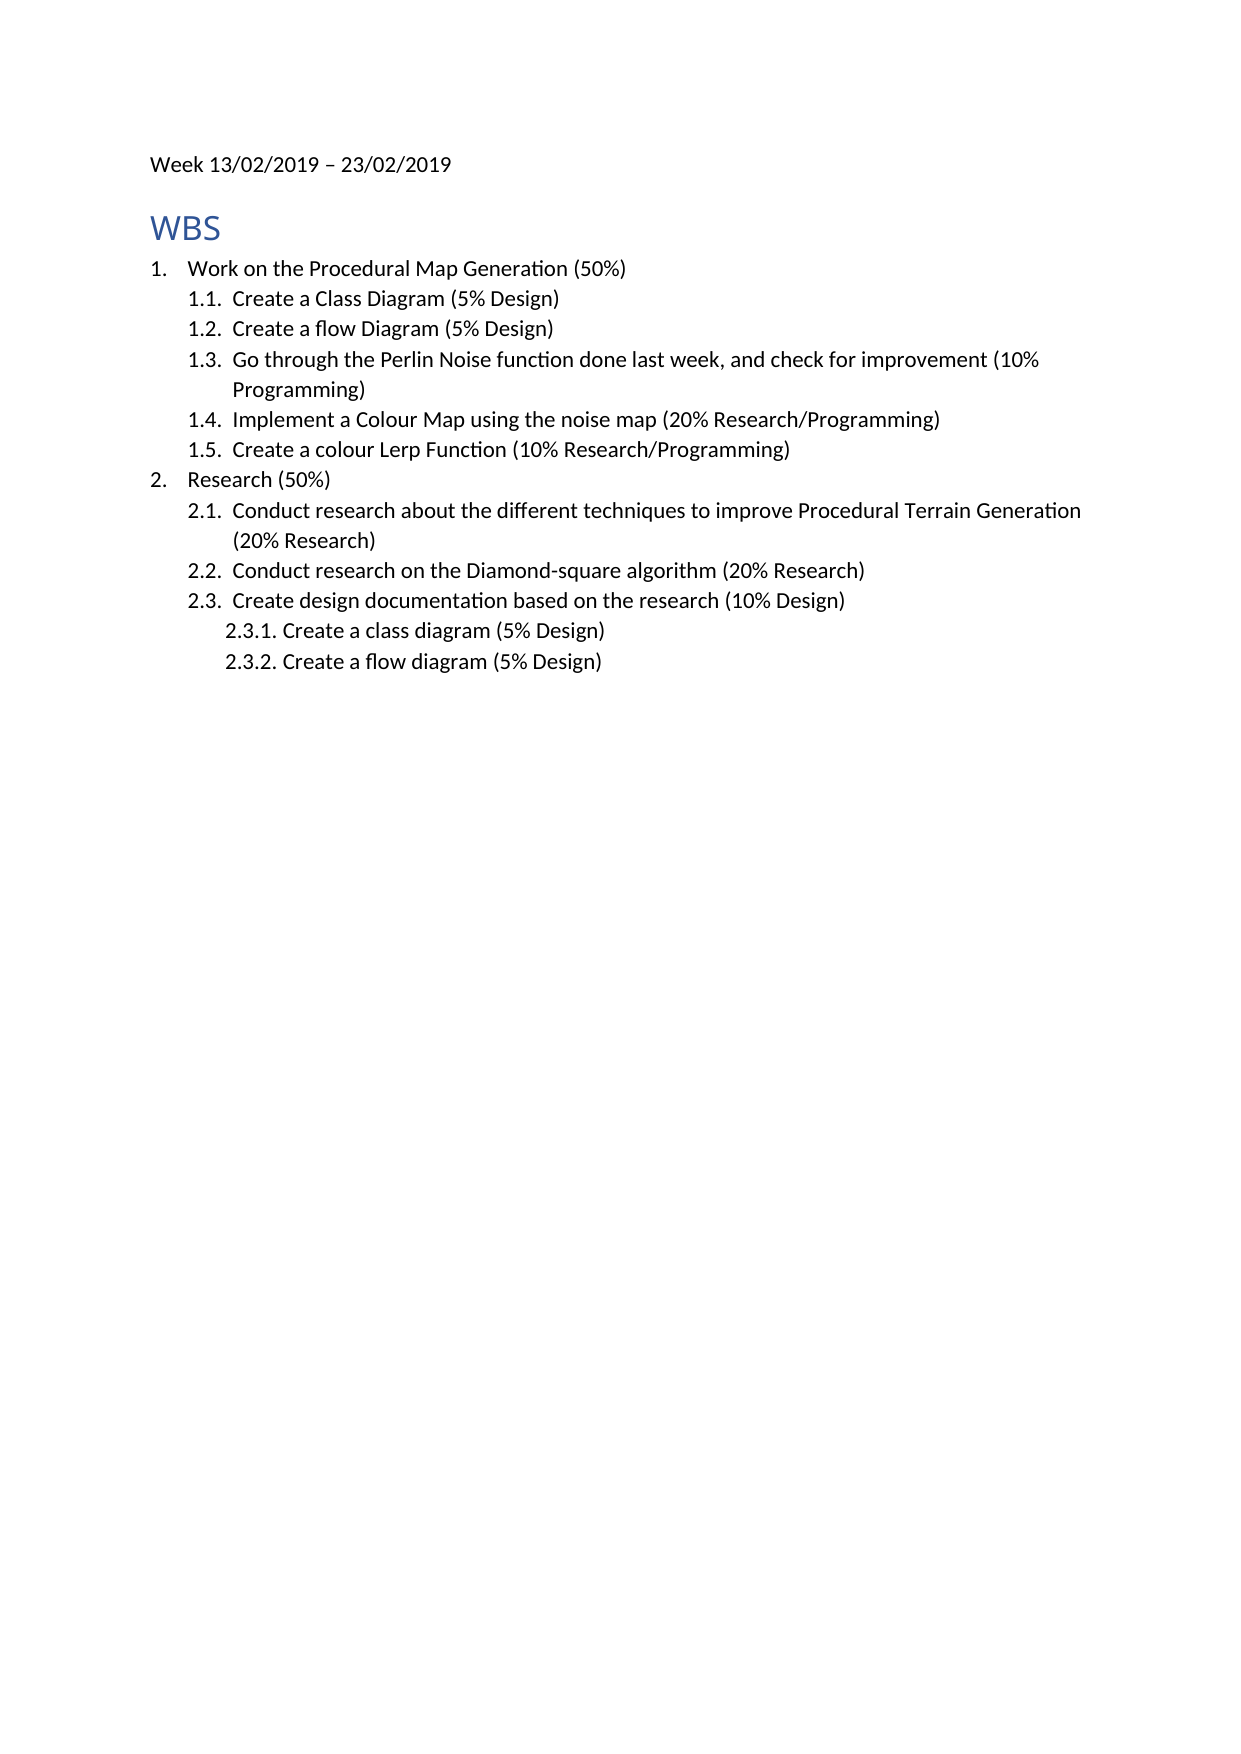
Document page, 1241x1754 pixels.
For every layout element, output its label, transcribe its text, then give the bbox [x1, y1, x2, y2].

list Create a Class Diagram (5% Design) [187, 284, 1090, 312]
list Create a class diagram (5% Design) [225, 617, 1090, 645]
list Implement a Colour Map using the noise map (20% Research/Programming) [187, 405, 1090, 433]
list Create design documentation based on the research (10% Design) [187, 586, 1090, 614]
subtitle WBS [150, 205, 1090, 251]
list Go through the Perlin Noise function done last week, and check for improvement (10% Programming) [187, 345, 1090, 403]
list Work on the Procedural Map Generation (50%) [150, 254, 1090, 282]
list Conduct research about the different techniques to improve Procedural Terrain Generation (20% Research) [187, 496, 1090, 554]
text Week 13/02/2019 – 23/02/2019 [150, 150, 1090, 178]
list Create a flow Diagram (5% Design) [187, 314, 1090, 343]
list Research (50%) [150, 466, 1090, 494]
list Create a colour Lerp Function (10% Research/Programming) [187, 435, 1090, 463]
list Create a flow diagram (5% Design) [225, 647, 1090, 675]
list Conduct research on the Diamond-square algorithm (20% Research) [187, 556, 1090, 584]
